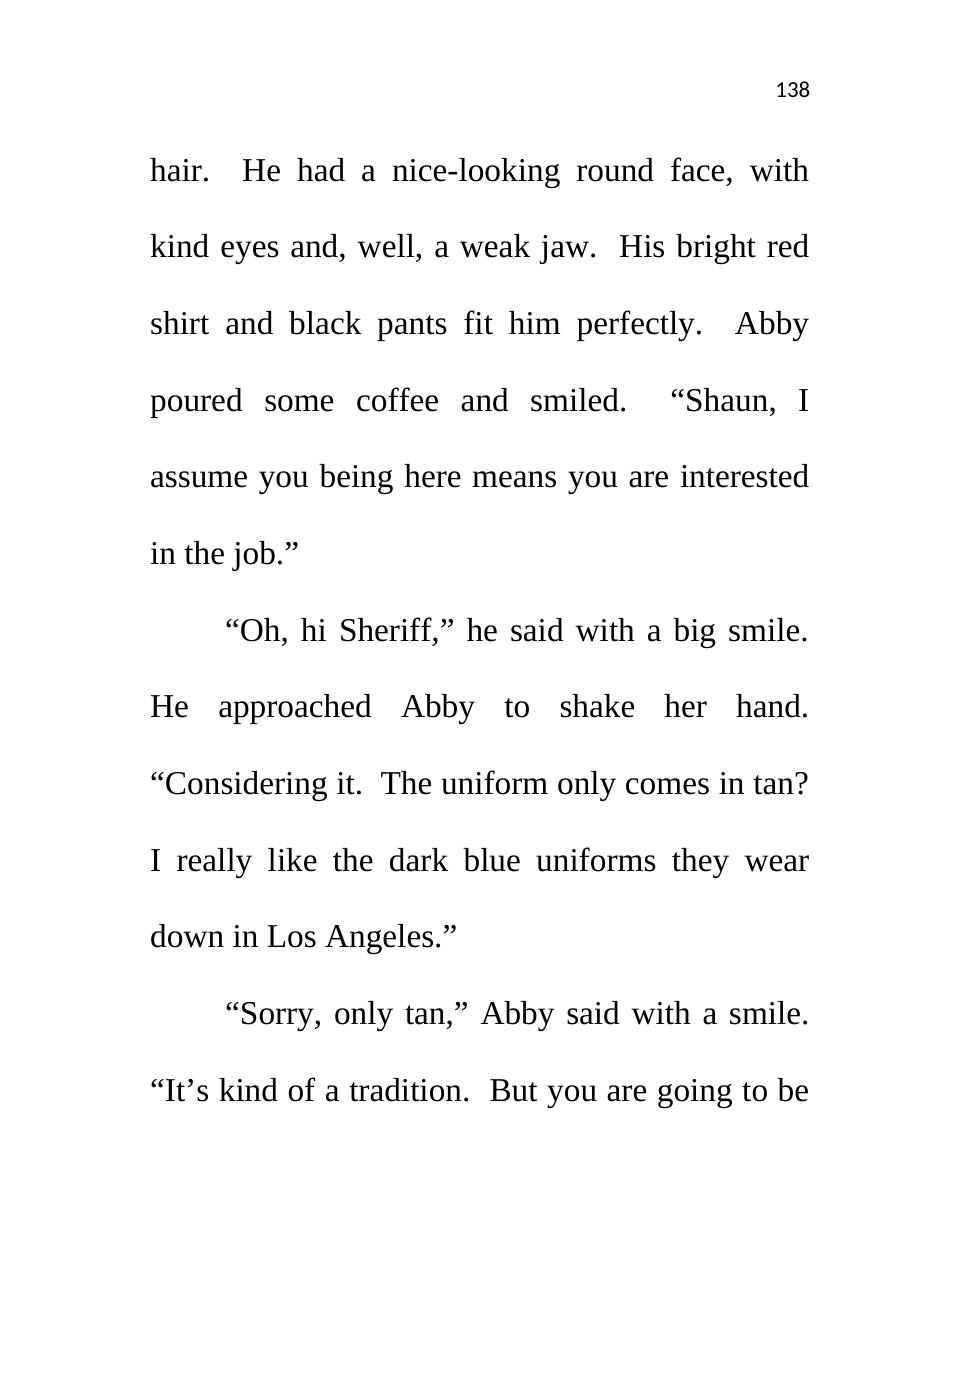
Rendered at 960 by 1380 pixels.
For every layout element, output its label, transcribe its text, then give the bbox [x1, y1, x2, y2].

text “Oh, hi Sheriff,” he said with a big smile. He approached Abby to shake her hand. “Considering it. The uniform only comes in tan? I really like the dark blue uniforms they wear down in Los Angeles.” [150, 610, 810, 955]
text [150, 150, 810, 572]
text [150, 993, 810, 1108]
